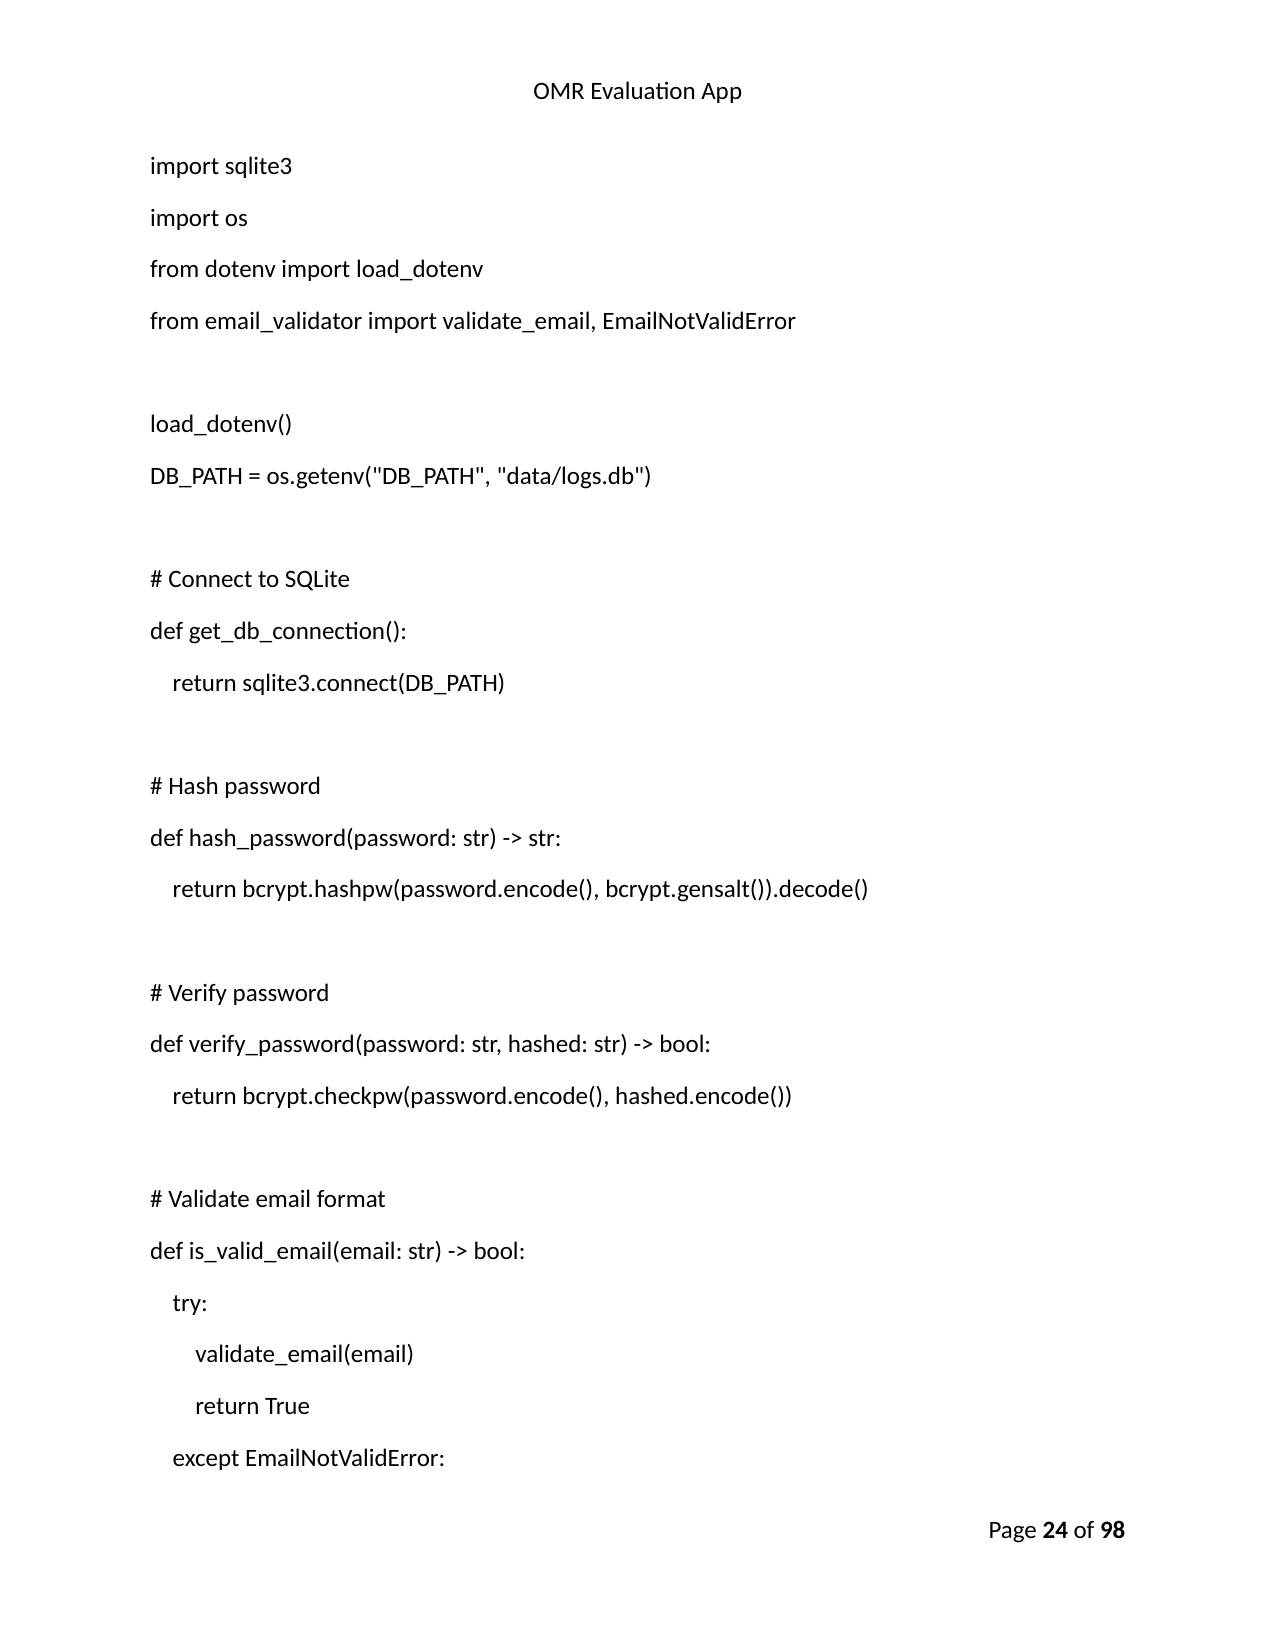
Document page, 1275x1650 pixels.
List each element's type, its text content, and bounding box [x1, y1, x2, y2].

text def hash_password(password: str) -> str: [150, 822, 1125, 852]
text # Hash password [150, 770, 1125, 801]
text load_dotenv() [150, 408, 1125, 439]
text validate_email(email) [150, 1338, 1125, 1369]
text # Validate email format [150, 1183, 1125, 1214]
text return sqlite3.connect(DB_PATH) [150, 667, 1125, 697]
text return bcrypt.hashpw(password.encode(), bcrypt.gensalt()).decode() [150, 873, 1125, 904]
text def verify_password(password: str, hashed: str) -> bool: [150, 1028, 1125, 1059]
text return bcrypt.checkpw(password.encode(), hashed.encode()) [150, 1080, 1125, 1111]
text # Connect to SQLite [150, 563, 1125, 594]
text # Verify password [150, 977, 1125, 1007]
text return True [150, 1390, 1125, 1421]
text try: [150, 1287, 1125, 1317]
text import os [150, 202, 1125, 232]
text except EmailNotValidError: [150, 1442, 1125, 1472]
text import sqlite3 [150, 150, 1125, 181]
text def is_valid_email(email: str) -> bool: [150, 1235, 1125, 1266]
text from email_validator import validate_email, EmailNotValidError [150, 305, 1125, 336]
text from dotenv import load_dotenv [150, 253, 1125, 284]
text def get_db_connection(): [150, 615, 1125, 646]
text DB_PATH = os.getenv("DB_PATH", "data/logs.db") [150, 460, 1125, 491]
